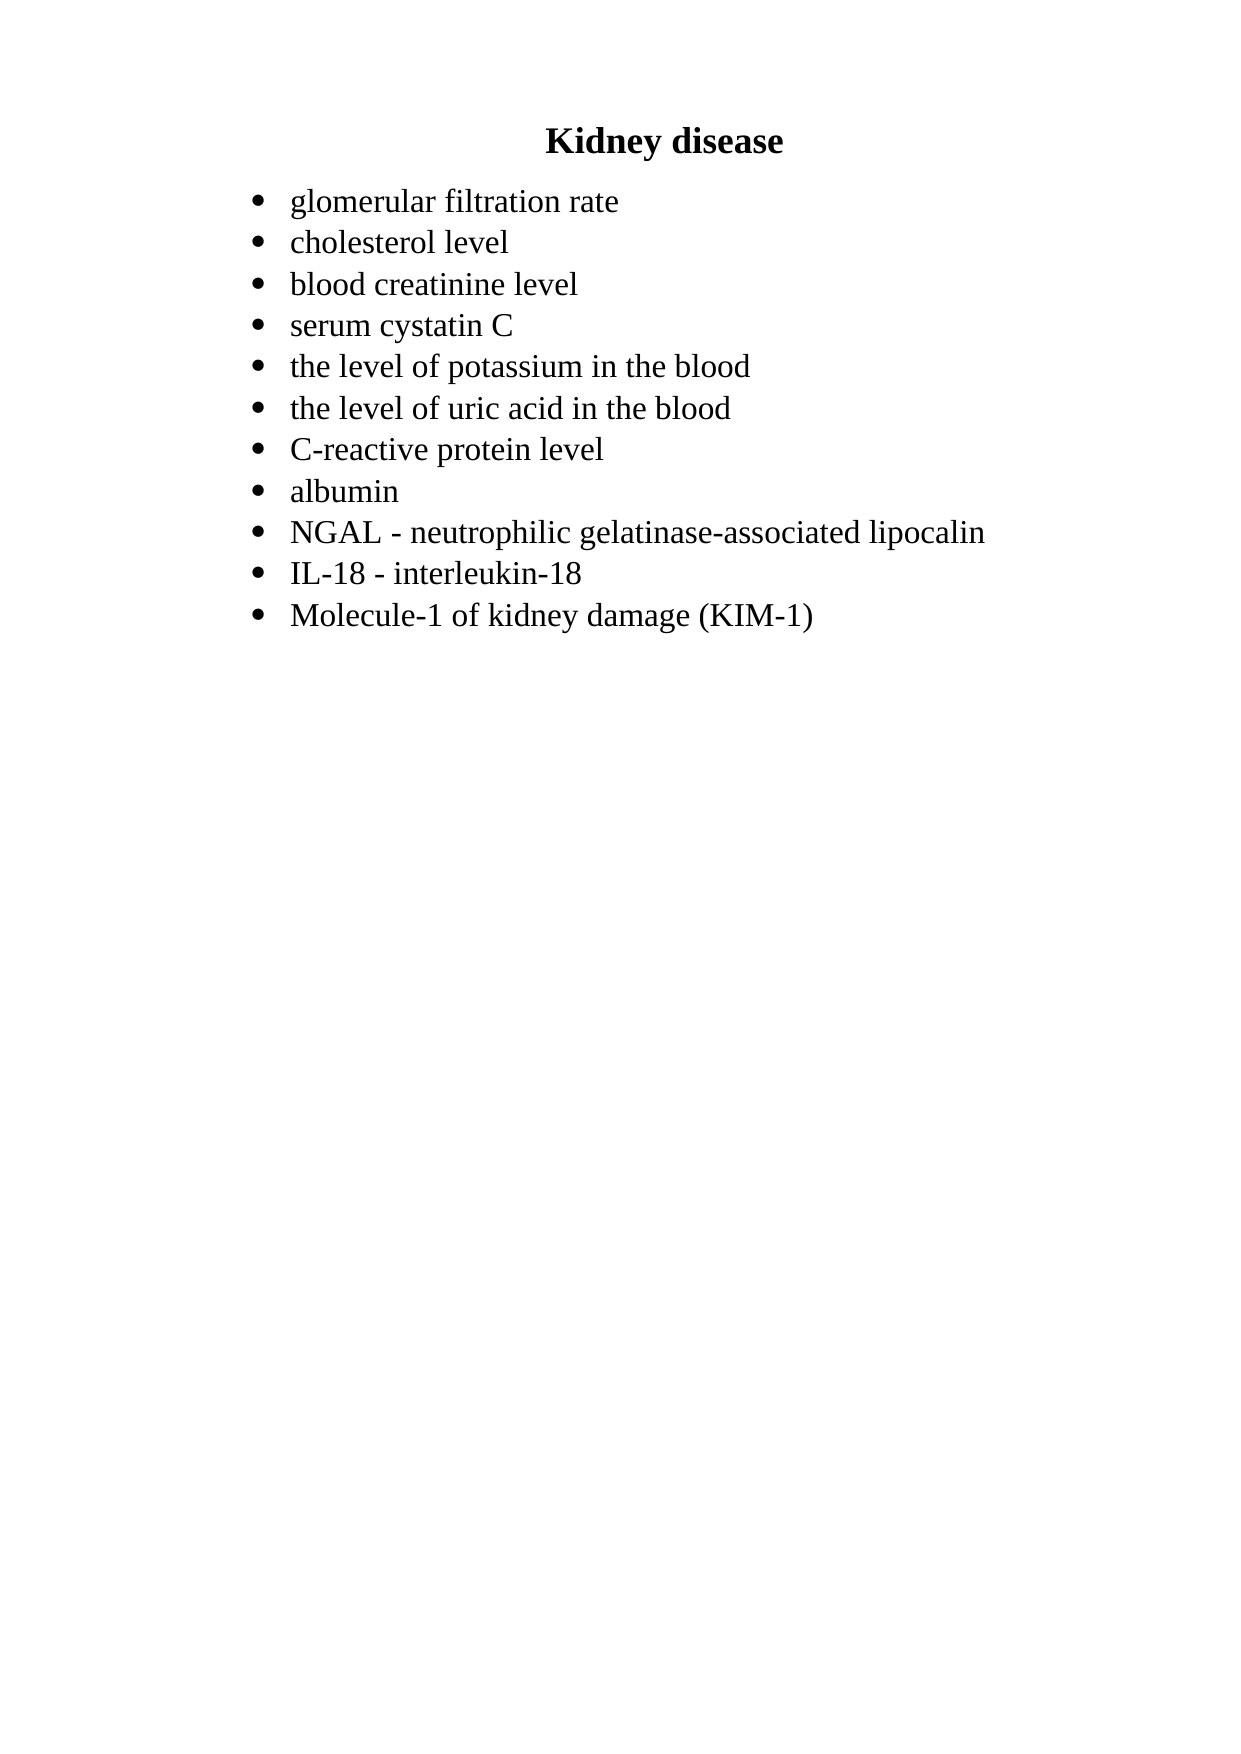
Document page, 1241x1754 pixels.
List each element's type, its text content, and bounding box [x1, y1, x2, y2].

list serum cystatin C [252, 305, 1152, 344]
list glomerular filtration rate [252, 181, 1152, 220]
text Kidney disease [177, 118, 1152, 161]
list blood creatinine level [252, 264, 1152, 302]
list albumin [252, 471, 1152, 509]
list the level of uric acid in the blood [252, 388, 1152, 426]
list NGAL - neutrophilic gelatinase-associated lipocalin [252, 512, 1152, 551]
list IL-18 - interleukin-18 [252, 553, 1152, 592]
list the level of potassium in the blood [252, 347, 1152, 385]
list C-reactive protein level [252, 429, 1152, 468]
list cholesterol level [252, 223, 1152, 261]
list Molecule-1 of kidney damage (KIM-1) [252, 595, 1152, 633]
